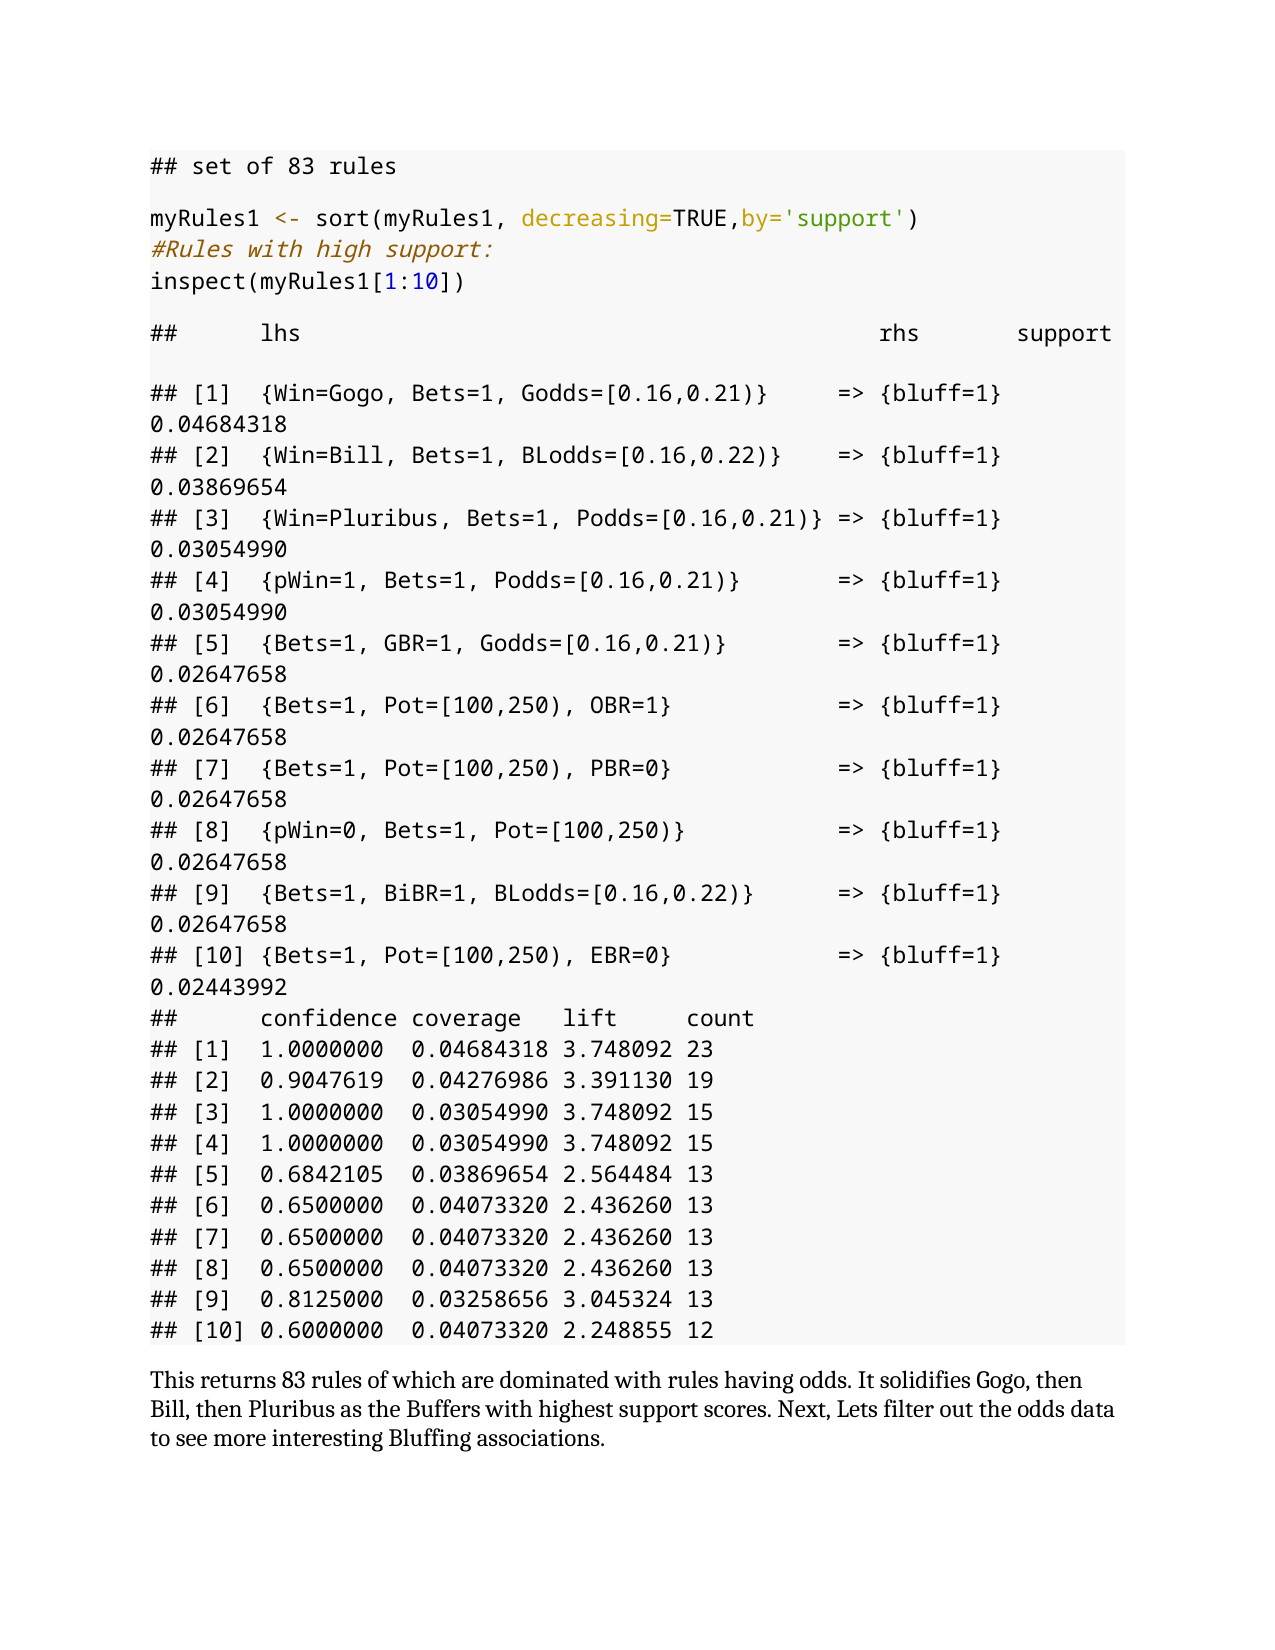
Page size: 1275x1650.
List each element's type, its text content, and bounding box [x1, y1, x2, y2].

text This returns 83 rules of which are dominated with rules having odds. It solidifies Gogo, then Bill, then Pluribus as the Buffers with highest support scores. Next, Lets filter out the odds data to see more interesting Bluffing associations. [150, 1366, 1125, 1452]
text ## lhs rhs support ## [1] {Win=Gogo, Bets=1, Godds=[0.16,0.21)} => {bluff=1} 0.04684318 ## [2] {Win=Bill, Bets=1, BLodds=[0.16,0.22)} => {bluff=1} 0.03869654 ## [3] {Win=Pluribus, Bets=1, Podds=[0.16,0.21)} => {bluff=1} 0.03054990 ## [4] {pWin=1, Bets=1, Podds=[0.16,0.21)} => {bluff=1} 0.03054990 ## [5] {Bets=1, GBR=1, Godds=[0.16,0.21)} => {bluff=1} 0.02647658 ## [6] {Bets=1, Pot=[100,250), OBR=1} => {bluff=1} 0.02647658 ## [7] {Bets=1, Pot=[100,250), PBR=0} => {bluff=1} 0.02647658 ## [8] {pWin=0, Bets=1, Pot=[100,250)} => {bluff=1} 0.02647658 ## [9] {Bets=1, BiBR=1, BLodds=[0.16,0.22)} => {bluff=1} 0.02647658 ## [10] {Bets=1, Pot=[100,250), EBR=0} => {bluff=1} 0.02443992 ## confidence coverage lift count ## [1] 1.0000000 0.04684318 3.748092 23 ## [2] 0.9047619 0.04276986 3.391130 19 ## [3] 1.0000000 0.03054990 3.748092 15 ## [4] 1.0000000 0.03054990 3.748092 15 ## [5] 0.6842105 0.03869654 2.564484 13 ## [6] 0.6500000 0.04073320 2.436260 13 ## [7] 0.6500000 0.04073320 2.436260 13 ## [8] 0.6500000 0.04073320 2.436260 13 ## [9] 0.8125000 0.03258656 3.045324 13 ## [10] 0.6000000 0.04073320 2.248855 12 [150, 317, 1125, 1345]
text ## set of 83 rules [150, 150, 1125, 181]
text myRules1 <- sort(myRules1, decreasing=TRUE,by='support') #Rules with high support: inspect(myRules1[1:10]) [150, 202, 1125, 296]
